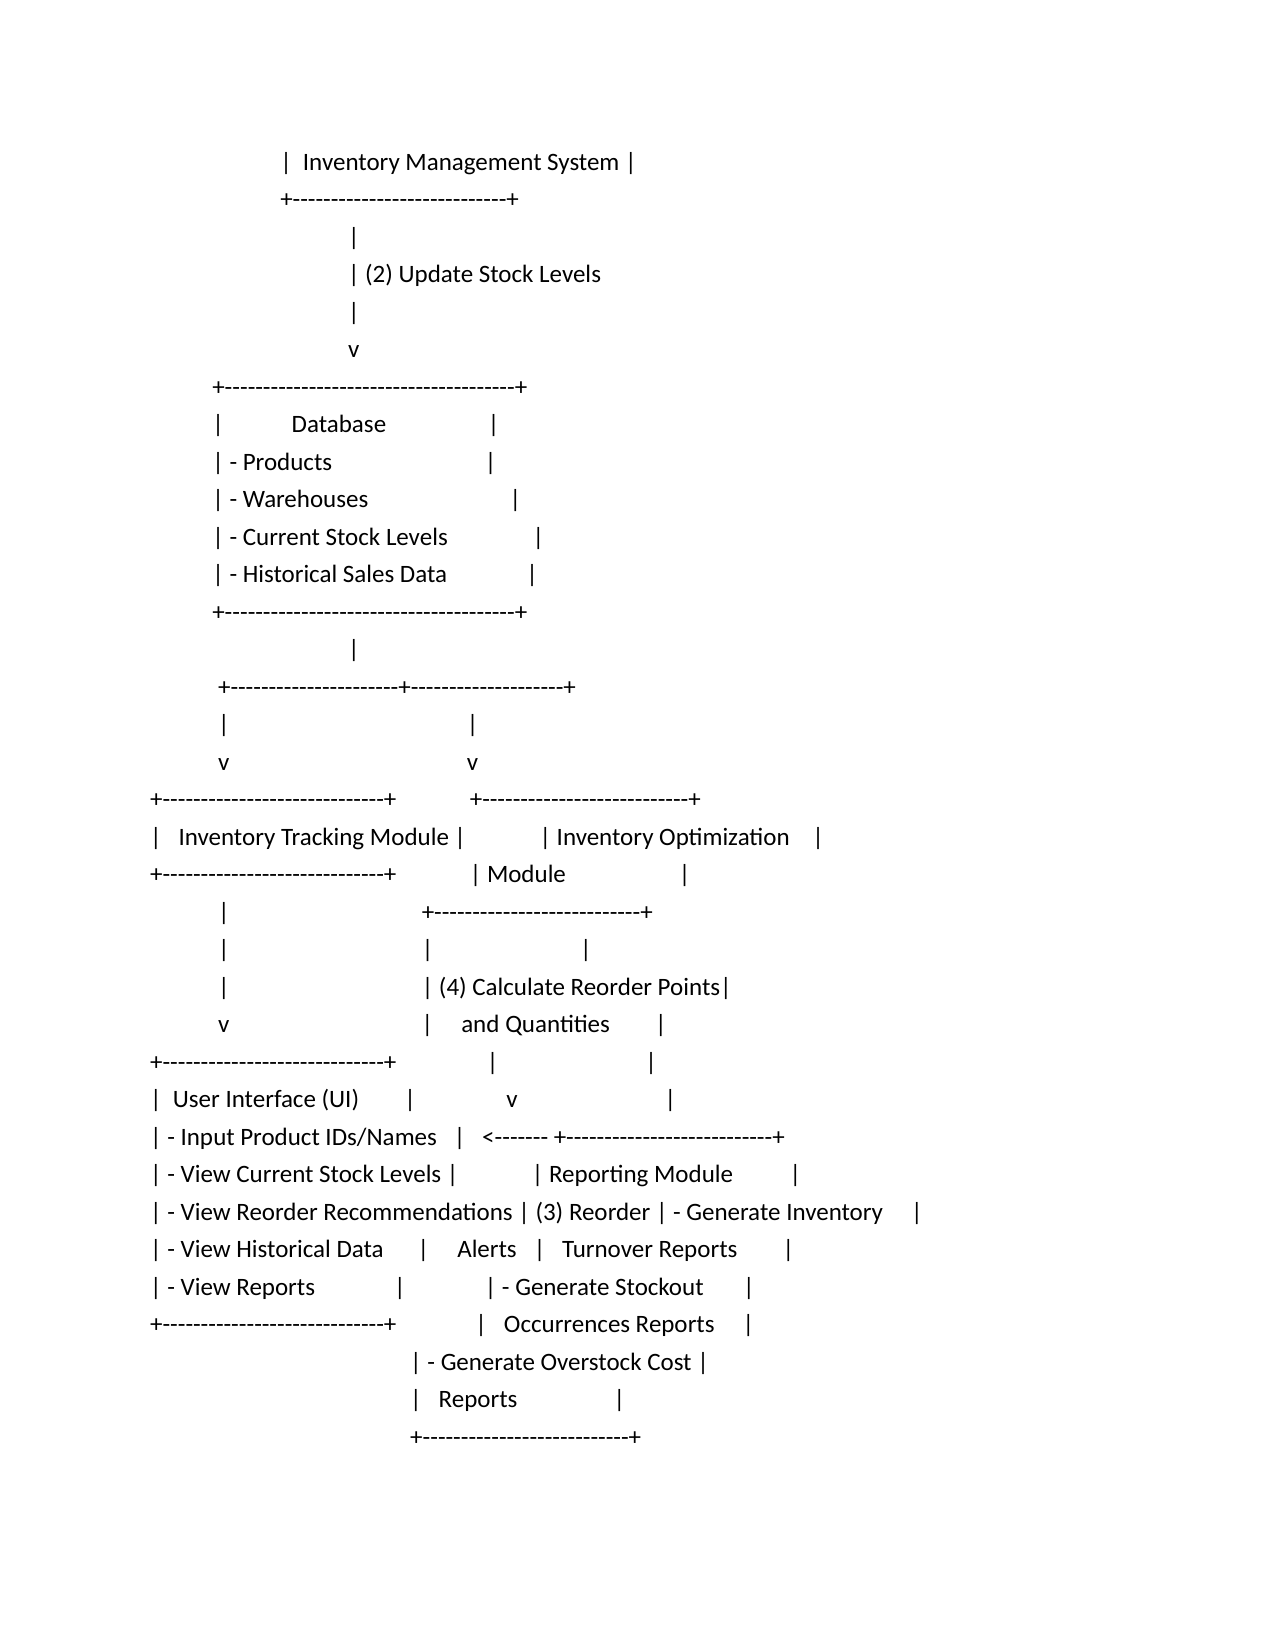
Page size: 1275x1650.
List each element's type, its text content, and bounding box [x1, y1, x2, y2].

text +-----------------------------+ | | [150, 1050, 1125, 1075]
text | - Generate Overstock Cost | [150, 1350, 1125, 1375]
text | User Interface (UI) | v | [150, 1087, 1125, 1112]
text +-----------------------------+ | Occurrences Reports | [150, 1312, 1125, 1337]
text | - View Historical Data | Alerts | Turnover Reports | [150, 1237, 1125, 1262]
text | - Input Product IDs/Names | <------- +---------------------------+ [150, 1125, 1125, 1150]
text | Inventory Tracking Module | | Inventory Optimization | [150, 825, 1125, 850]
text | [150, 300, 1125, 325]
text | - Warehouses | [150, 487, 1125, 512]
text +--------------------------------------+ [150, 375, 1125, 400]
text v | and Quantities | [150, 1012, 1125, 1037]
text v v [150, 750, 1125, 775]
text | - Products | [150, 450, 1125, 475]
text +-----------------------------+ | Module | [150, 862, 1125, 887]
text | Inventory Management System | [150, 150, 1125, 175]
text | - Historical Sales Data | [150, 562, 1125, 587]
text | - View Reports | | - Generate Stockout | [150, 1275, 1125, 1300]
text | Database | [150, 412, 1125, 437]
text | +---------------------------+ [150, 900, 1125, 925]
text +---------------------------+ [150, 1425, 1125, 1450]
text +-----------------------------+ +---------------------------+ [150, 787, 1125, 812]
text +----------------------+--------------------+ [150, 675, 1125, 700]
text | | (4) Calculate Reorder Points| [150, 975, 1125, 1000]
text | - Current Stock Levels | [150, 525, 1125, 550]
text | - View Current Stock Levels | | Reporting Module | [150, 1162, 1125, 1187]
text | - View Reorder Recommendations | (3) Reorder | - Generate Inventory | [150, 1200, 1125, 1225]
text v [150, 337, 1125, 362]
text +--------------------------------------+ [150, 600, 1125, 625]
text | Reports | [150, 1387, 1125, 1412]
text | [150, 637, 1125, 662]
text | | [150, 712, 1125, 737]
text | [150, 225, 1125, 250]
text | (2) Update Stock Levels [150, 262, 1125, 287]
text | | | [150, 937, 1125, 962]
text +----------------------------+ [150, 187, 1125, 212]
